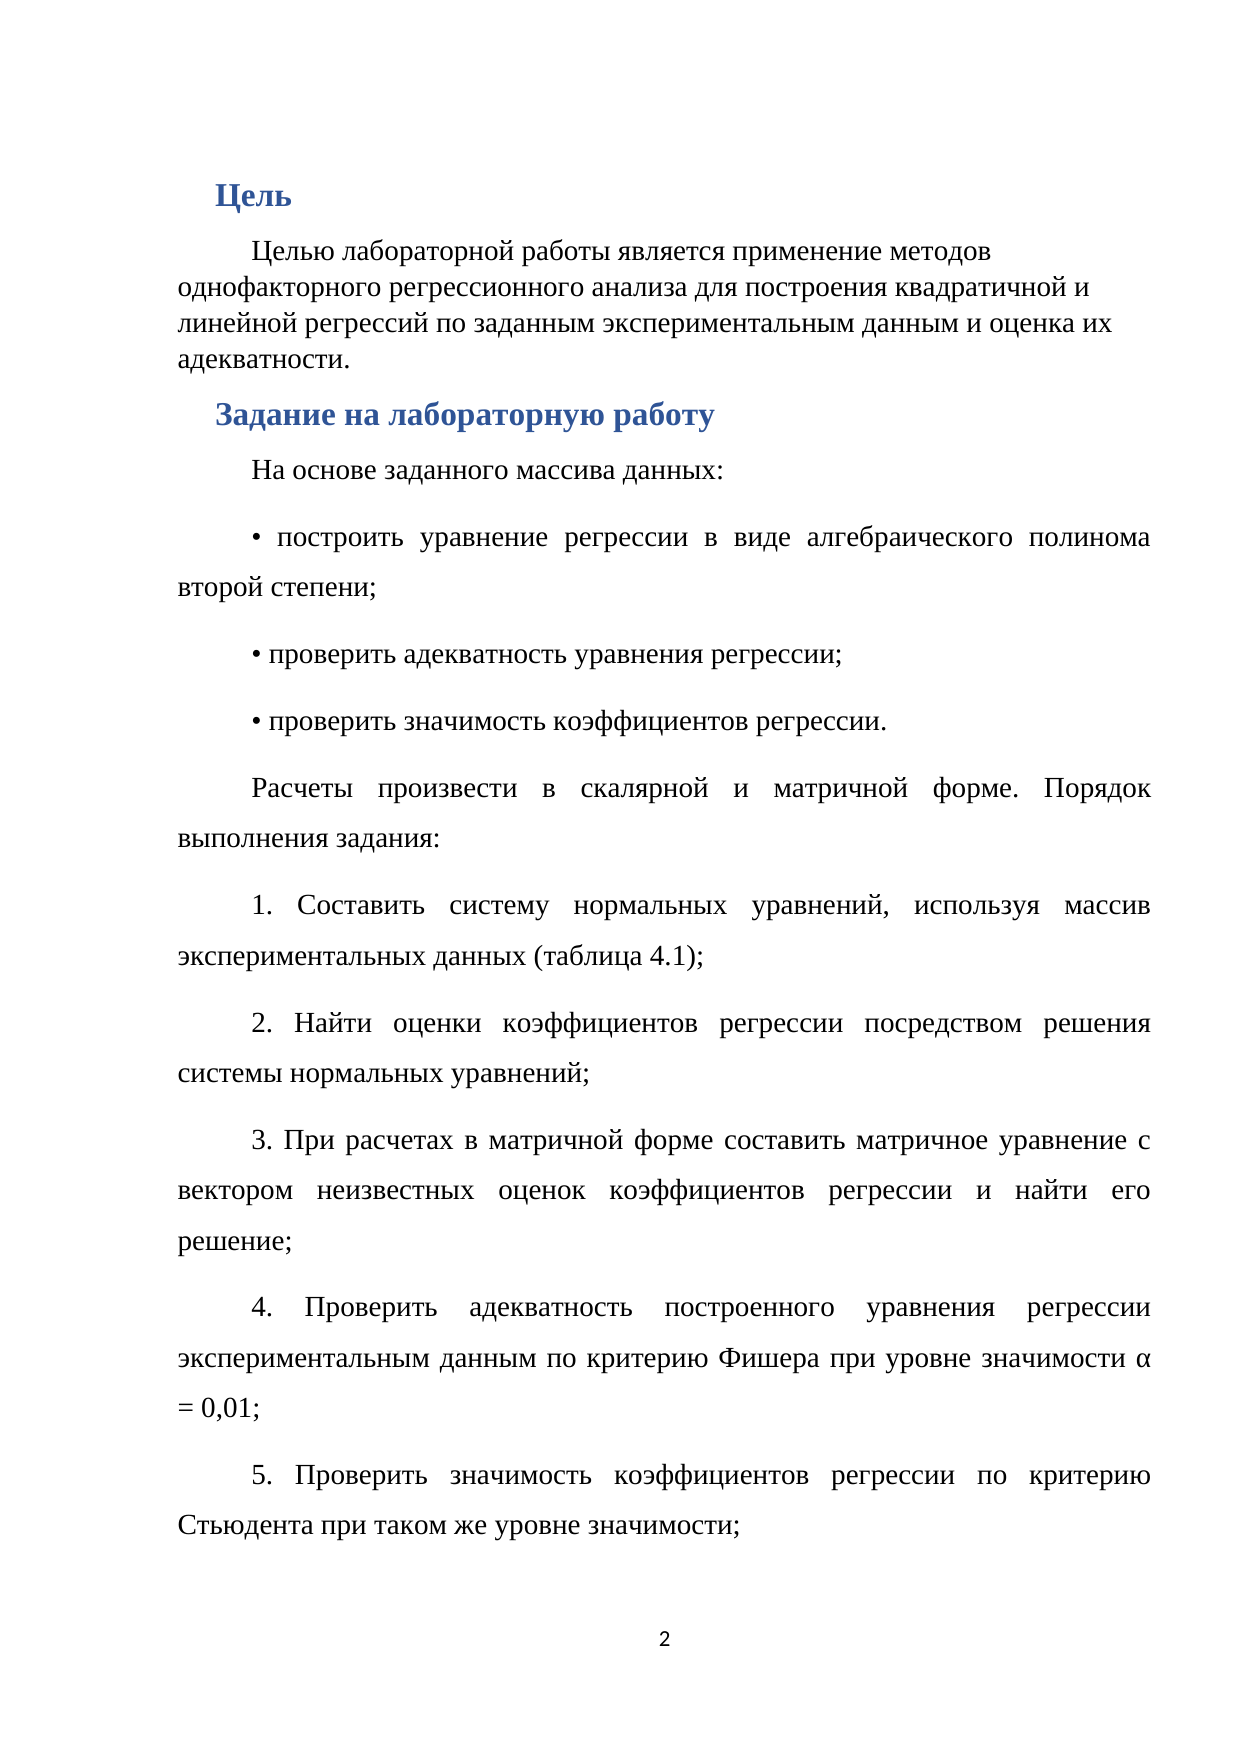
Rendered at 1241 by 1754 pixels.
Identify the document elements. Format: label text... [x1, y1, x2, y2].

text • проверить адекватность уравнения регрессии; [177, 636, 1152, 670]
text • проверить значимость коэффициентов регрессии. [177, 703, 1152, 737]
text Расчеты произвести в скалярной и матричной форме. Порядок выполнения задания: [177, 770, 1152, 854]
text Целью лабораторной работы является применение методов однофакторного регрессионного анализа для построения квадратичной и линейной регрессий по заданным экспериментальным данным и оценка их адекватности. [177, 233, 1152, 375]
text На основе заданного массива данных: [177, 452, 1152, 485]
text • построить уравнение регрессии в виде алгебраического полинома второй степени; [177, 519, 1152, 603]
text 5. Проверить значимость коэффициентов регрессии по критерию Стьюдента при таком же уровне значимости; [177, 1457, 1152, 1541]
text 1. Составить систему нормальных уравнений, используя массив экспериментальных данных (таблица 4.1); [177, 887, 1152, 971]
list Задание на лабораторную работу [215, 394, 1152, 433]
text 2. Найти оценки коэффициентов регрессии посредством решения системы нормальных уравнений; [177, 1005, 1152, 1088]
text 4. Проверить адекватность построенного уравнения регрессии экспериментальным данным по критерию Фишера при уровне значимости α = 0,01; [177, 1289, 1152, 1424]
list Цель [215, 176, 1152, 214]
text 3. При расчетах в матричной форме составить матричное уравнение с вектором неизвестных оценок коэффициентов регрессии и найти его решение; [177, 1122, 1152, 1256]
